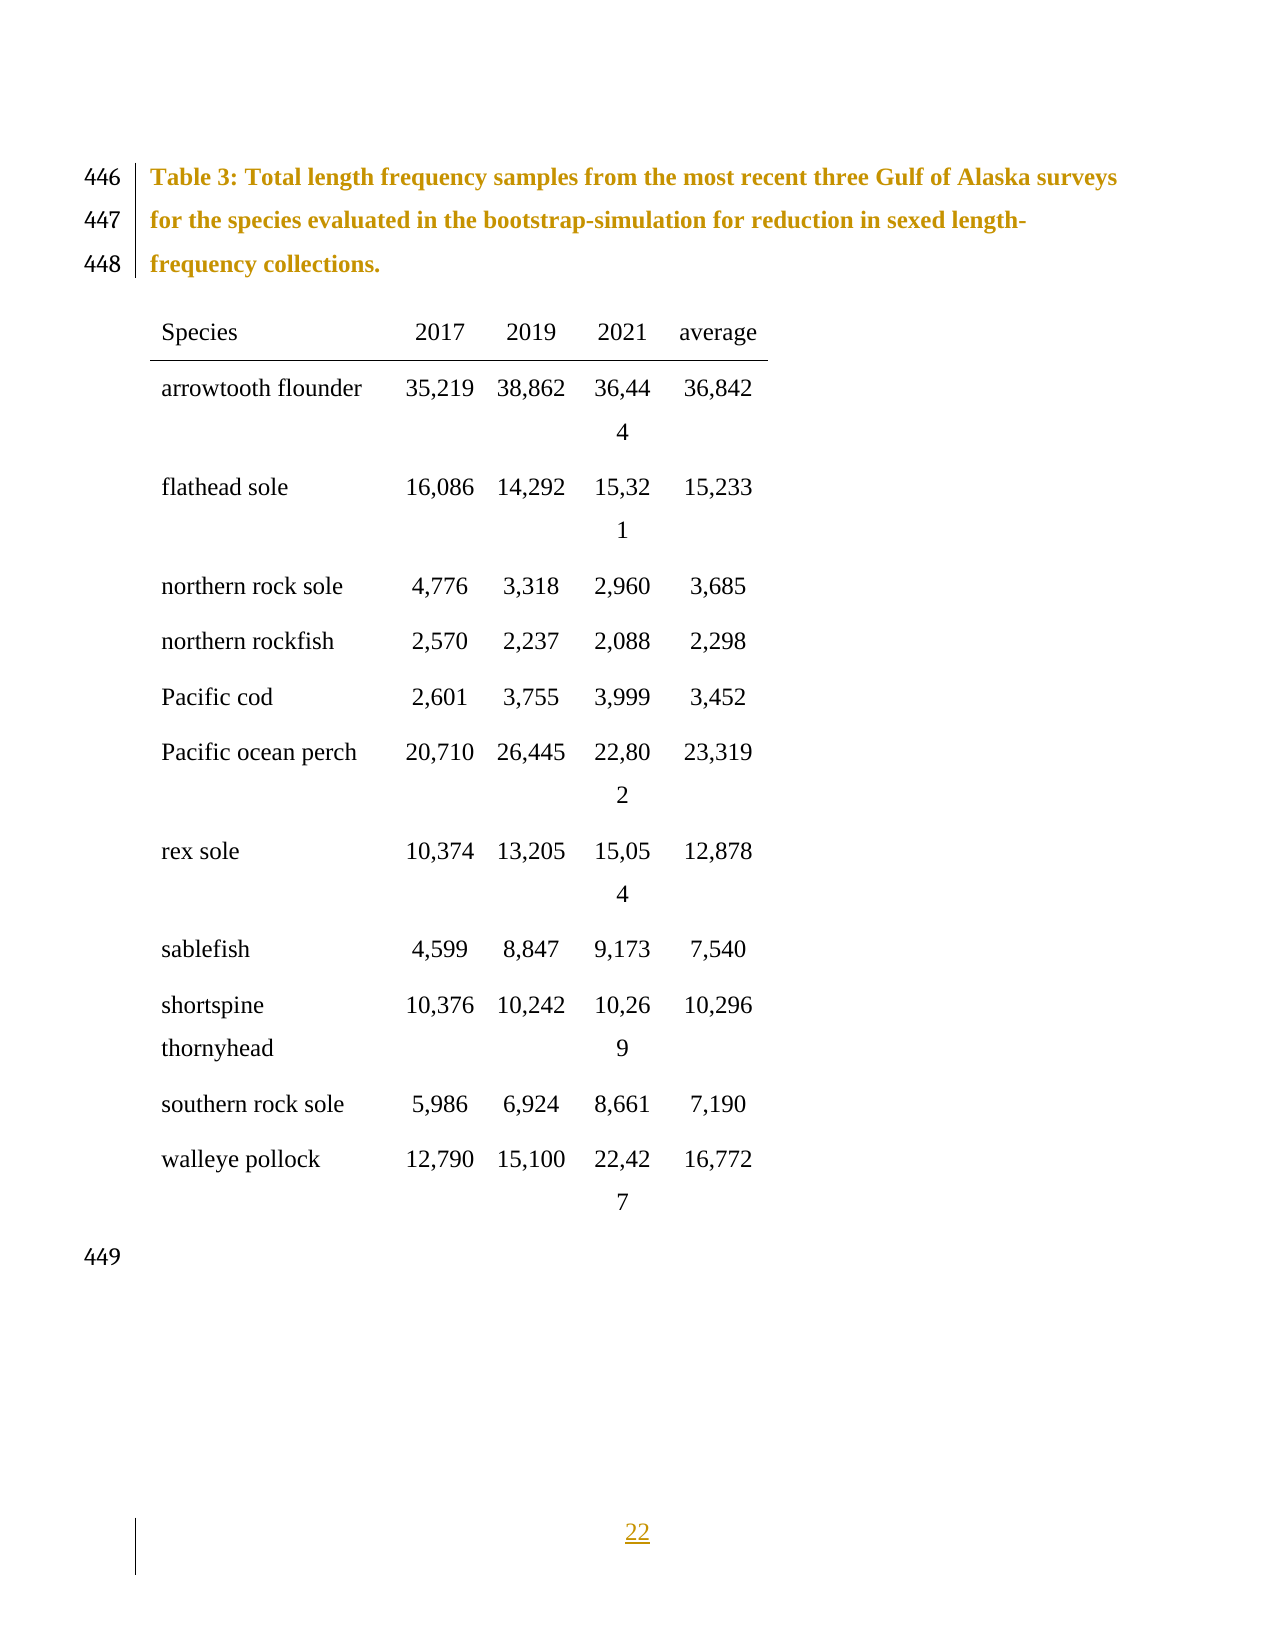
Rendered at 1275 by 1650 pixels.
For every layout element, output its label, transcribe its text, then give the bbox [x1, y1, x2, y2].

table_cell 6,924 [485, 1076, 577, 1132]
table_cell 22,427 [577, 1132, 668, 1230]
table_cell northern rockfish [150, 614, 394, 669]
table_cell southern rock sole [150, 1076, 394, 1132]
table_header Species [150, 304, 394, 360]
table_cell 12,878 [668, 824, 768, 922]
table_cell 7,190 [668, 1076, 768, 1132]
table_cell 36,842 [668, 361, 768, 459]
table_cell 35,219 [394, 361, 485, 459]
table_cell 8,847 [485, 922, 577, 978]
table_cell 15,100 [485, 1132, 577, 1230]
table_cell sablefish [150, 922, 394, 978]
table_cell 15,054 [577, 824, 668, 922]
table_cell 10,269 [577, 978, 668, 1076]
table_cell 10,296 [668, 978, 768, 1076]
table_cell 3,452 [668, 669, 768, 725]
table_cell 3,755 [485, 669, 577, 725]
table_cell 2,601 [394, 669, 485, 725]
table_cell arrowtooth flounder [150, 361, 394, 459]
table_cell 26,445 [485, 725, 577, 823]
table_cell 10,374 [394, 824, 485, 922]
table_header 2019 [485, 304, 577, 360]
table_header 2017 [394, 304, 485, 360]
table_cell 10,376 [394, 978, 485, 1076]
table_cell Pacific cod [150, 669, 394, 725]
table_cell 16,772 [668, 1132, 768, 1230]
table_cell 3,318 [485, 558, 577, 614]
table_cell 2,237 [485, 614, 577, 669]
table_cell 38,862 [485, 361, 577, 459]
table_cell walleye pollock [150, 1132, 394, 1230]
table_cell 2,088 [577, 614, 668, 669]
table_cell shortspine thornyhead [150, 978, 394, 1076]
table_cell northern rock sole [150, 558, 394, 614]
table_cell 3,999 [577, 669, 668, 725]
table_cell 20,710 [394, 725, 485, 823]
table_cell 4,776 [394, 558, 485, 614]
table_cell 12,790 [394, 1132, 485, 1230]
table_cell 13,205 [485, 824, 577, 922]
table_cell 2,298 [668, 614, 768, 669]
table_cell 14,292 [485, 460, 577, 558]
table_cell 2,570 [394, 614, 485, 669]
table_header 2021 [577, 304, 668, 360]
table_cell 23,319 [668, 725, 768, 823]
table_cell 3,685 [668, 558, 768, 614]
text Table 3: Total length frequency samples from the most recent three Gulf of Alaska surveys for the species evaluated in the bootstrap-simulation for reduction in sexed length-frequency collections. [150, 162, 1125, 277]
table_cell flathead sole [150, 460, 394, 558]
table_cell 15,233 [668, 460, 768, 558]
table_cell rex sole [150, 824, 394, 922]
table_header average [668, 304, 768, 360]
table_cell 4,599 [394, 922, 485, 978]
table_cell 10,242 [485, 978, 577, 1076]
table_cell 36,444 [577, 361, 668, 459]
table_cell 22,802 [577, 725, 668, 823]
table_cell 16,086 [394, 460, 485, 558]
table_cell Pacific ocean perch [150, 725, 394, 823]
table_cell 15,321 [577, 460, 668, 558]
table_cell 7,540 [668, 922, 768, 978]
table_cell 9,173 [577, 922, 668, 978]
table_cell 8,661 [577, 1076, 668, 1132]
table_cell 2,960 [577, 558, 668, 614]
table_cell 5,986 [394, 1076, 485, 1132]
